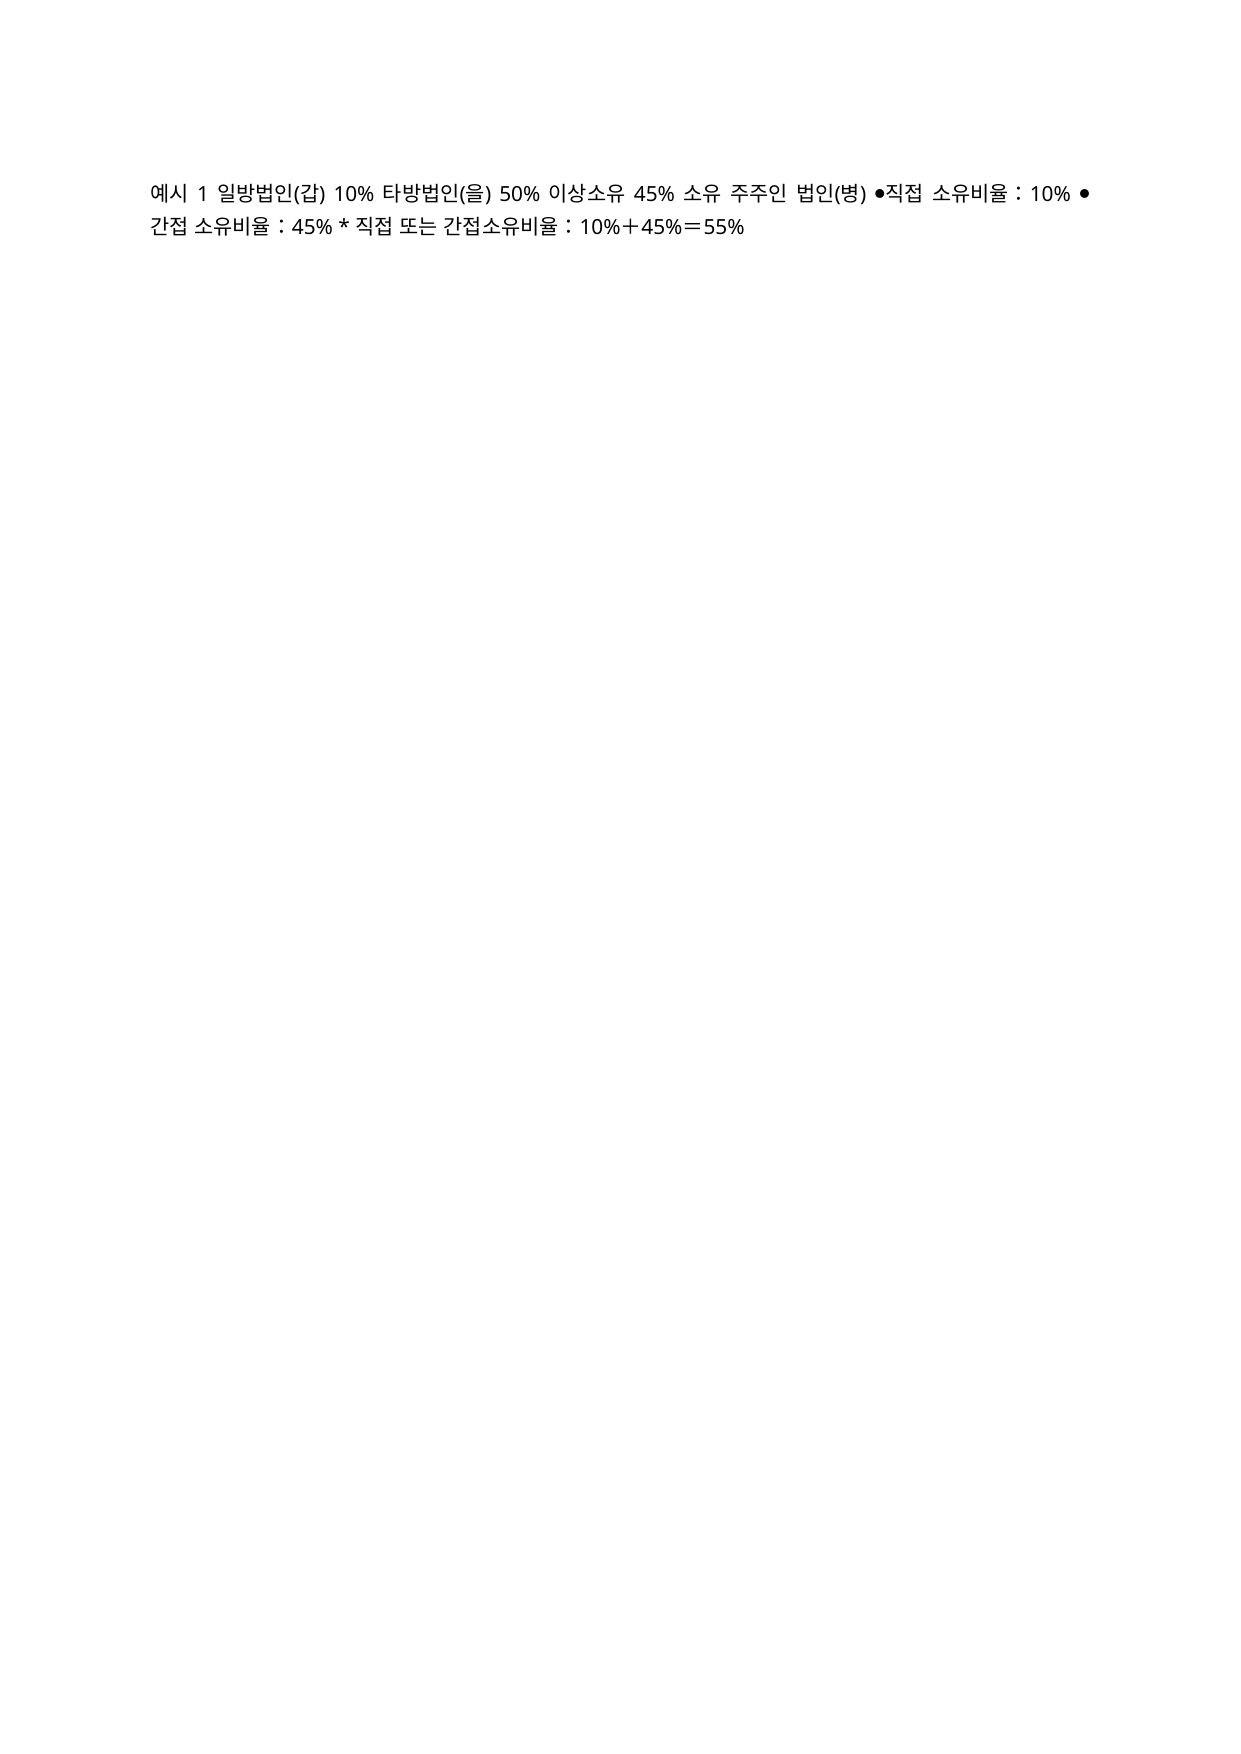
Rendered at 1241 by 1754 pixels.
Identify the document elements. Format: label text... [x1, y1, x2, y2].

text 예시 1 일방법인(갑) 10% 타방법인(을) 50% 이상소유 45% 소유 주주인 법인(병) ⦁직접 소유비율：10% ⦁간접 소유비율：45% * 직접 또는 간접소유비율：10%＋45%＝55% [150, 177, 1090, 240]
